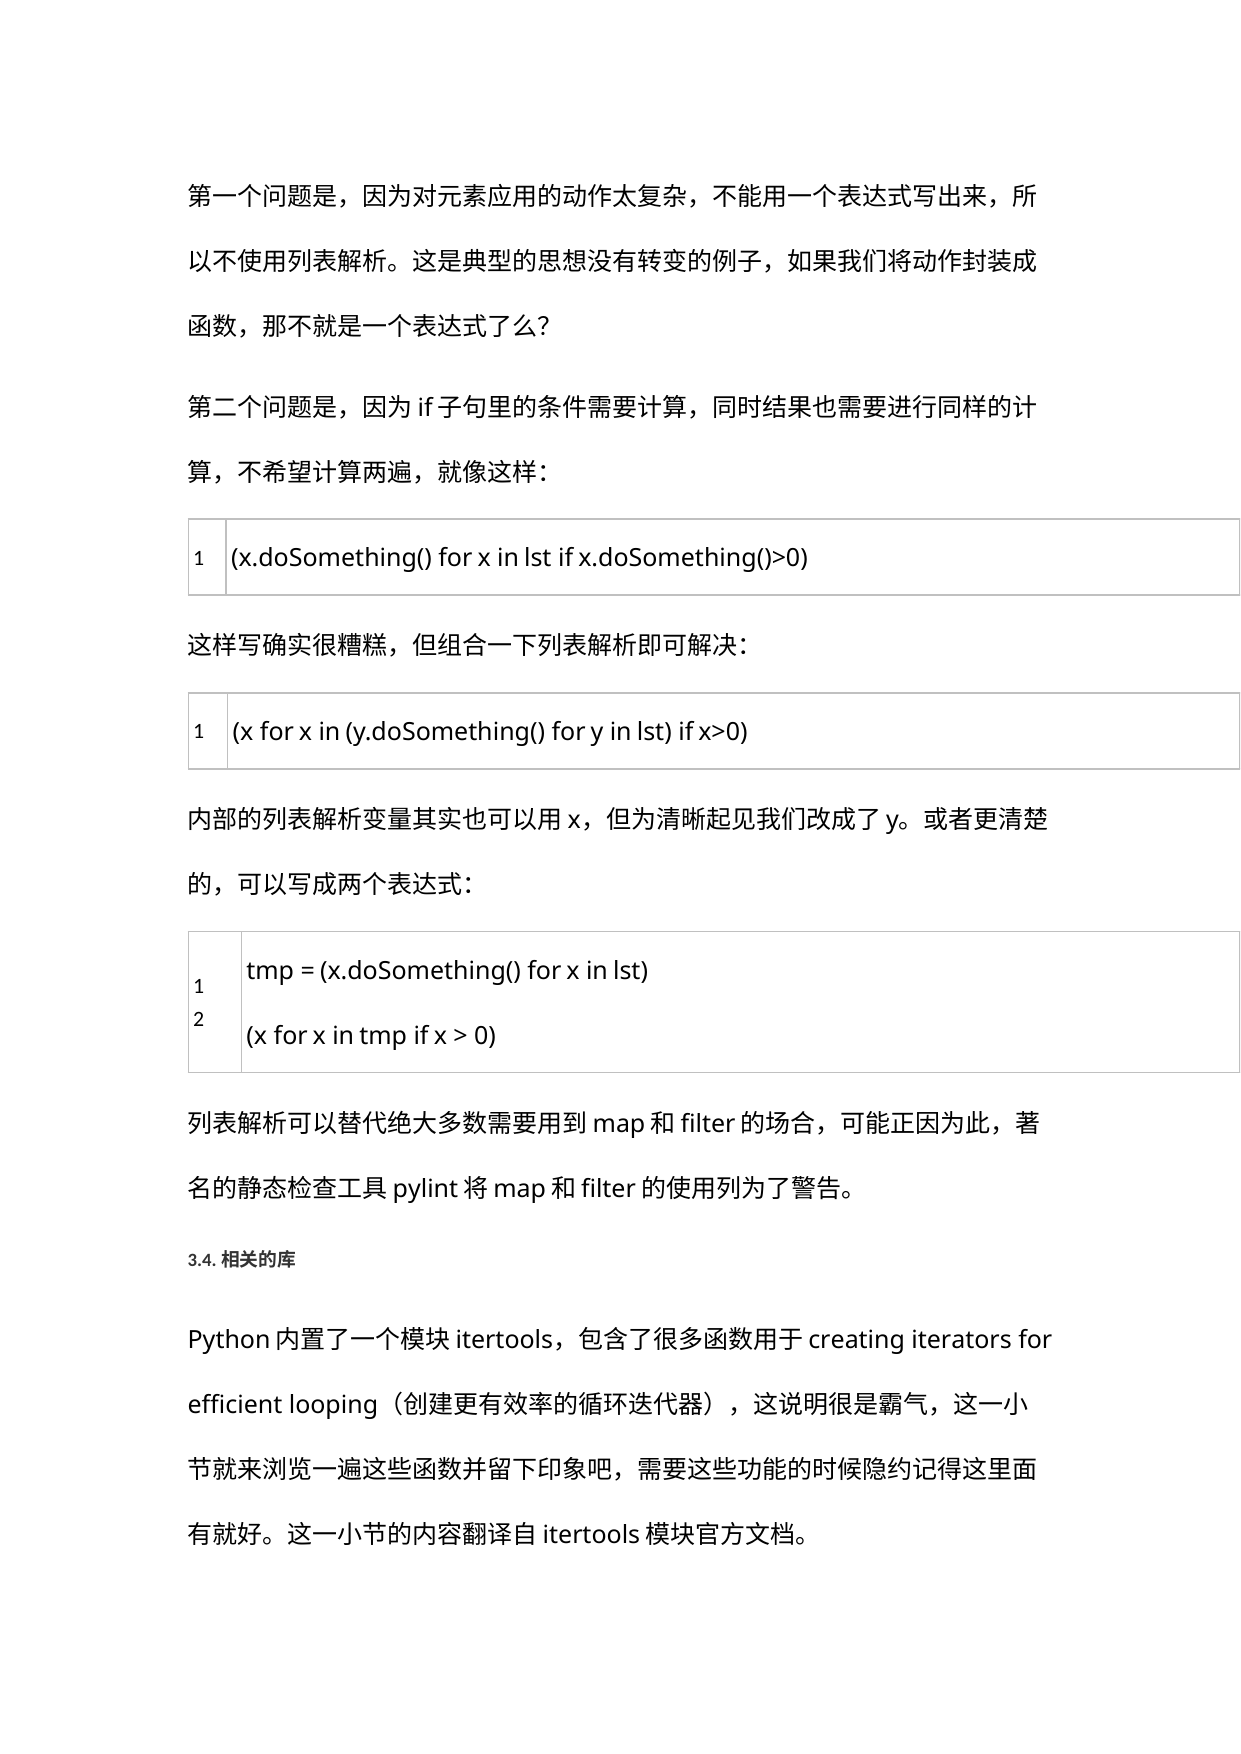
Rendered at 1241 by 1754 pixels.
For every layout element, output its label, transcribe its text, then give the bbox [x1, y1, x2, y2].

table_header 1 [189, 520, 225, 594]
table_header 1 [189, 694, 227, 768]
text 第一个问题是，因为对元素应用的动作太复杂，不能用一个表达式写出来，所以不使用列表解析。这是典型的思想没有转变的例子，如果我们将动作封装成函数，那不就是一个表达式了么？ [187, 162, 1053, 357]
table_header tmp = (x.doSomething() for x in lst) (x for x in tmp if x > 0) [242, 932, 1239, 1072]
table_header 1 2 [189, 932, 241, 1072]
subtitle 3.4. 相关的库 [187, 1242, 1053, 1275]
table_header (x.doSomething() for x in lst if x.doSomething()>0) [227, 520, 1239, 594]
table_header (x for x in (y.doSomething() for y in lst) if x>0) [228, 694, 1239, 768]
text Python内置了一个模块itertools，包含了很多函数用于creating iterators for efficient looping（创建更有效率的循环迭代器），这说明很是霸气，这一小节就来浏览一遍这些函数并留下印象吧，需要这些功能的时候隐约记得这里面有就好。这一小节的内容翻译自itertools模块官方文档。 [187, 1306, 1053, 1566]
text 第二个问题是，因为if子句里的条件需要计算，同时结果也需要进行同样的计算，不希望计算两遍，就像这样： [187, 373, 1053, 503]
text 列表解析可以替代绝大多数需要用到map和filter的场合，可能正因为此，著名的静态检查工具pylint将map和filter的使用列为了警告。 [187, 1089, 1053, 1219]
text 这样写确实很糟糕，但组合一下列表解析即可解决： [187, 611, 1053, 676]
text 内部的列表解析变量其实也可以用x，但为清晰起见我们改成了y。或者更清楚的，可以写成两个表达式： [187, 785, 1053, 915]
